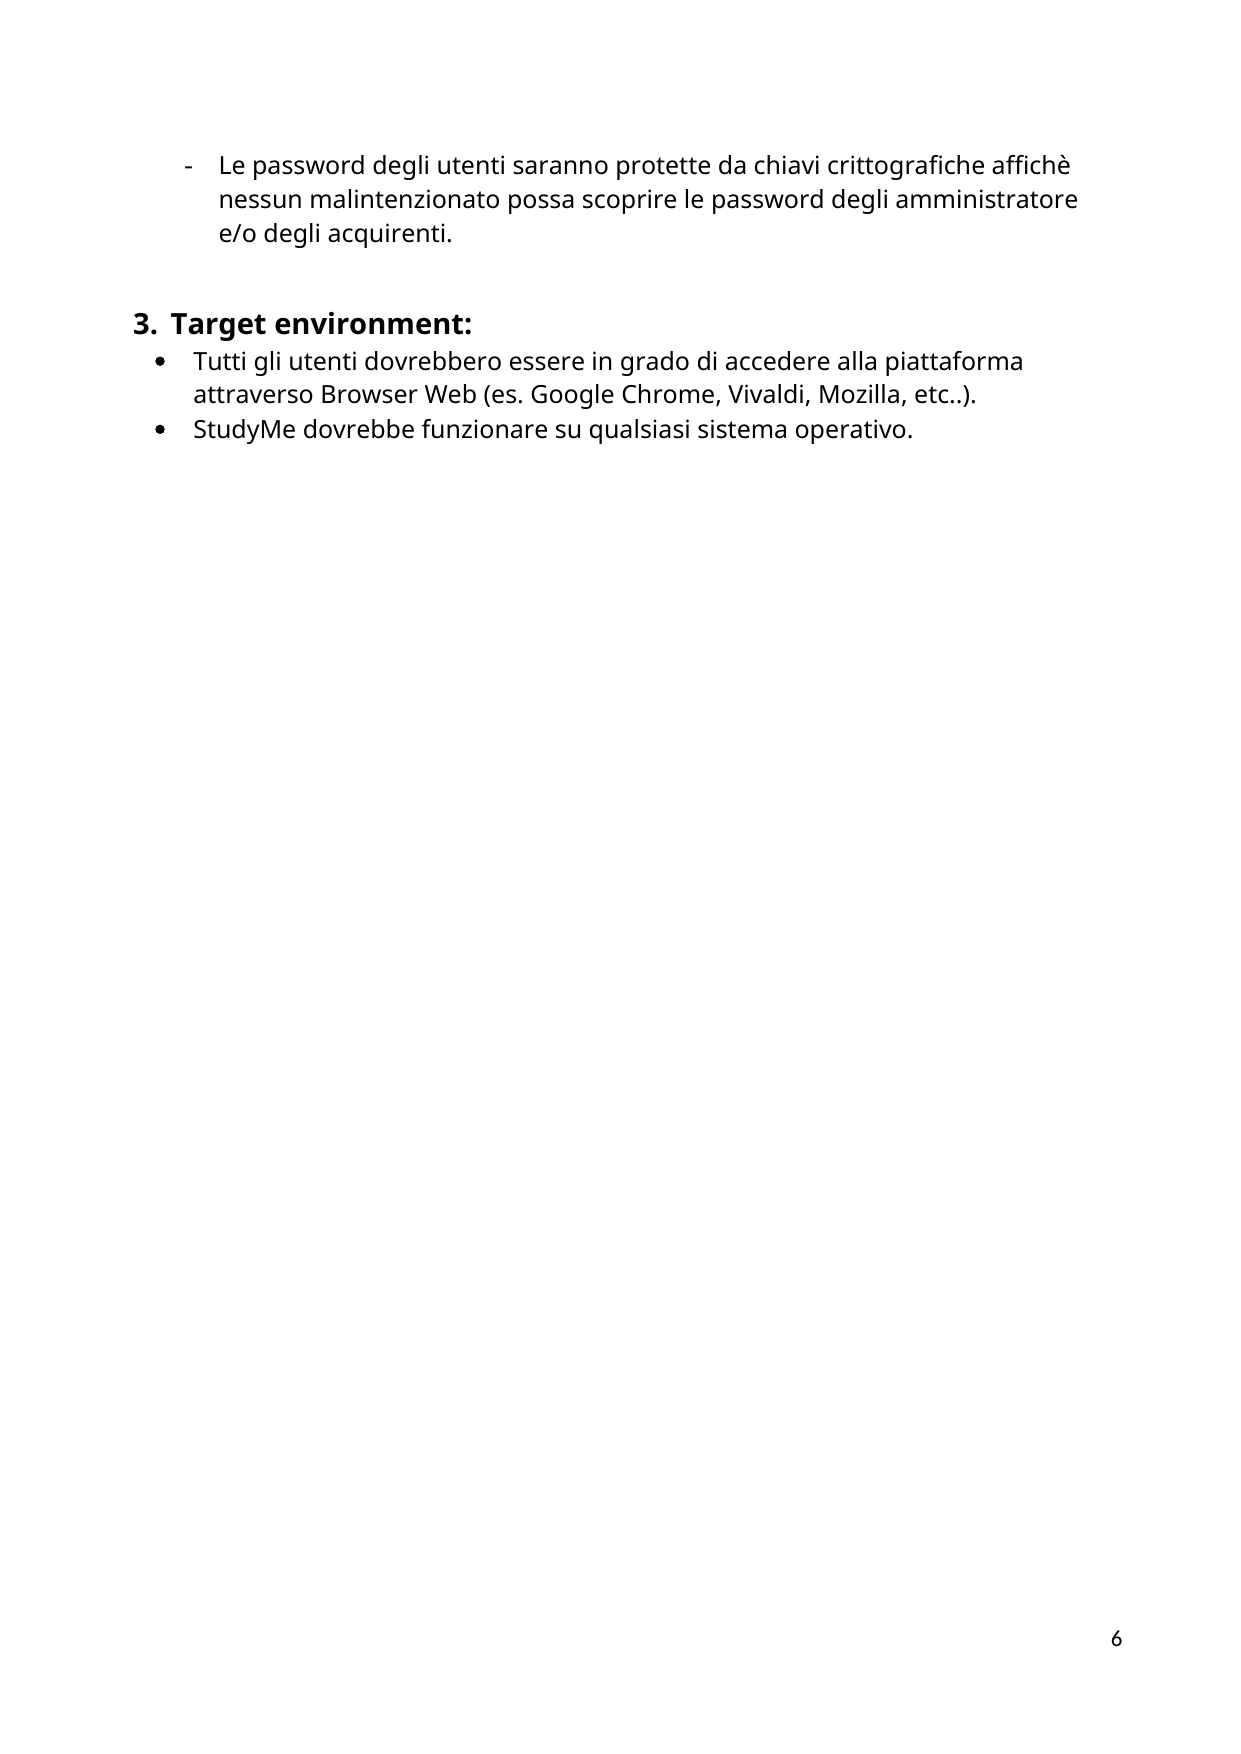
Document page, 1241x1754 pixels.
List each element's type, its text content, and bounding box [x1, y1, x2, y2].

list Le password degli utenti saranno protette da chiavi crittografiche affichè nessun malintenzionato possa scoprire le password degli amministratore e/o degli acquirenti. [181, 148, 1122, 250]
list Tutti gli utenti dovrebbero essere in grado di accedere alla piattaforma attraverso Browser Web (es. Google Chrome, Vivaldi, Mozilla, etc..). [156, 343, 1122, 411]
subtitle Target environment: [133, 303, 1122, 343]
list StudyMe dovrebbe funzionare su qualsiasi sistema operativo. [156, 411, 1122, 445]
